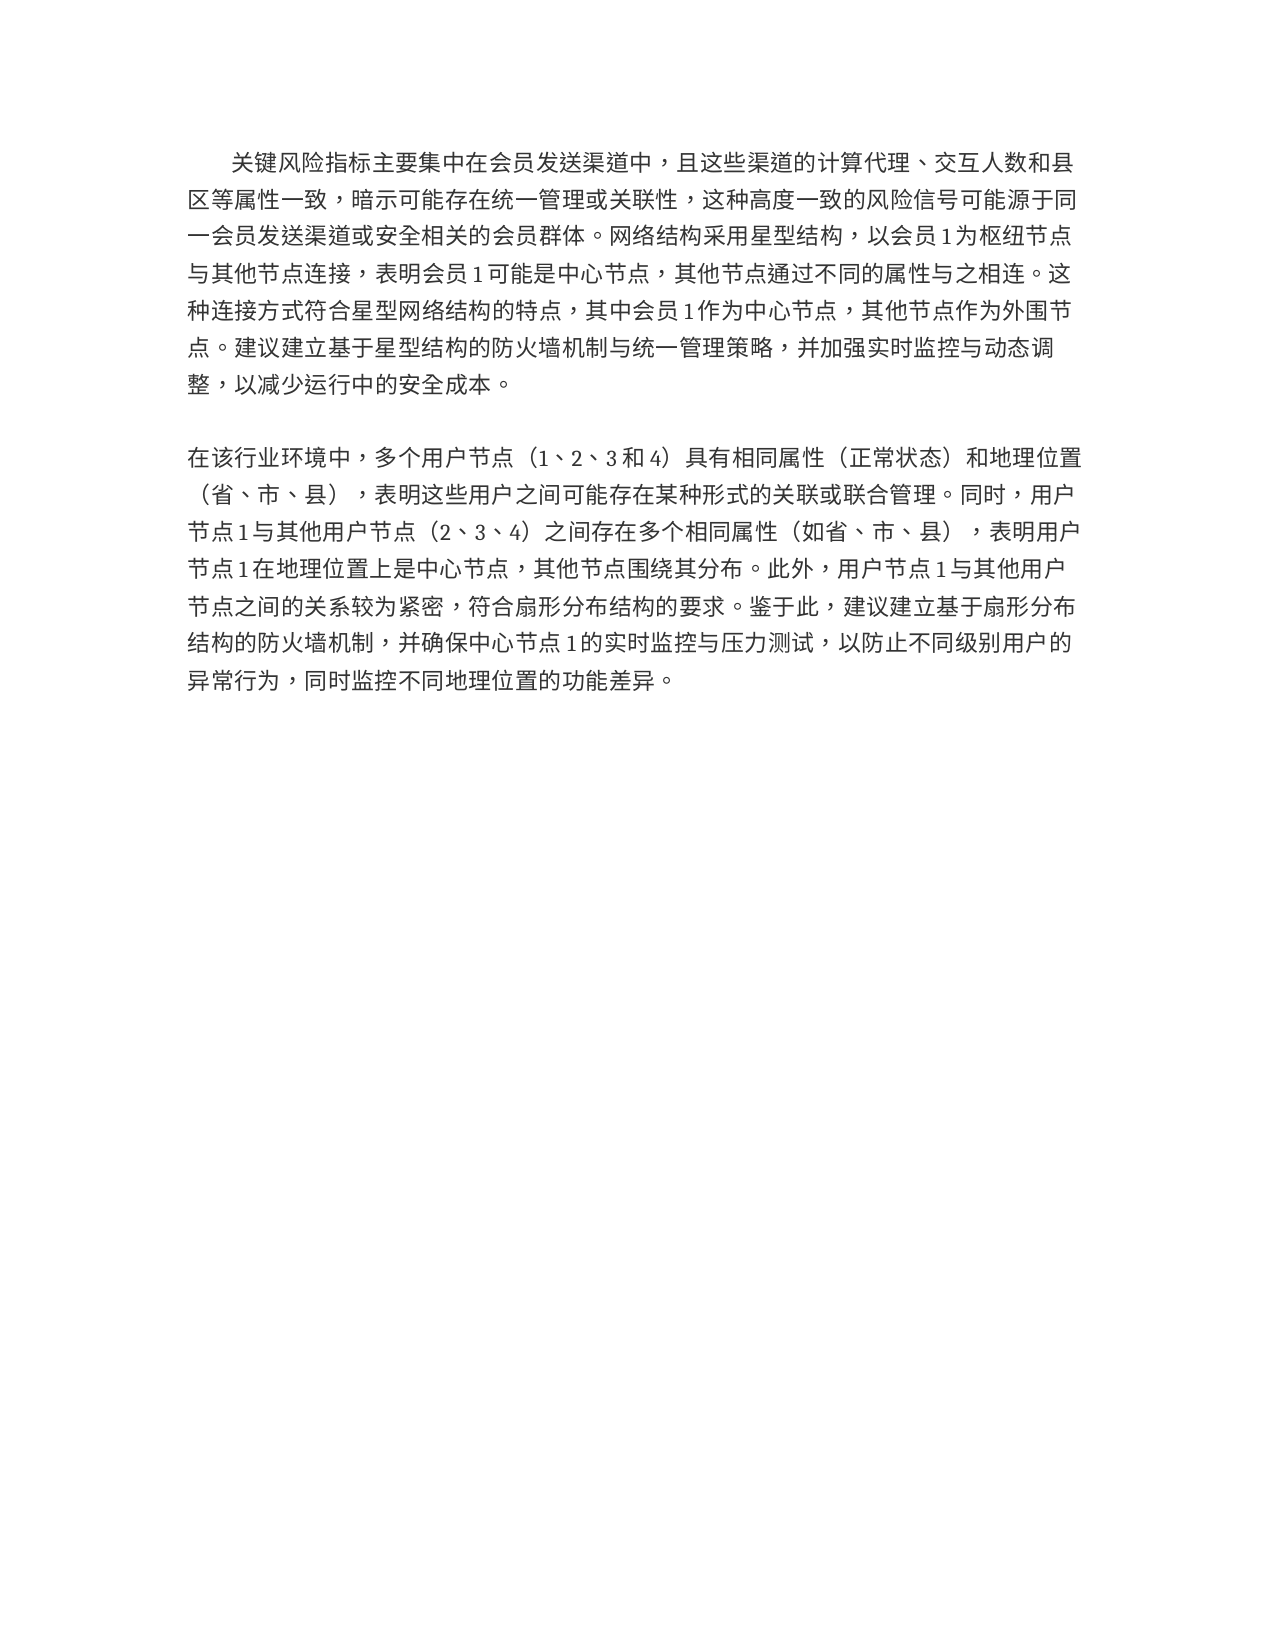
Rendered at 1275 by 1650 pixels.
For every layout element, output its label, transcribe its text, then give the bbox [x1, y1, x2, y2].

text 关键风险指标主要集中在会员发送渠道中，且这些渠道的计算代理、交互人数和县区等属性一致，暗示可能存在统一管理或关联性，这种高度一致的风险信号可能源于同一会员发送渠道或安全相关的会员群体。网络结构采用星型结构，以会员1为枢纽节点与其他节点连接，表明会员1可能是中心节点，其他节点通过不同的属性与之相连。这种连接方式符合星型网络结构的特点，其中会员1作为中心节点，其他节点作为外围节点。建议建立基于星型结构的防火墙机制与统一管理策略，并加强实时监控与动态调整，以减少运行中的安全成本。 在该行业环境中，多个用户节点（1、2、3和4）具有相同属性（正常状态）和地理位置（省、市、县），表明这些用户之间可能存在某种形式的关联或联合管理。同时，用户节点1与其他用户节点（2、3、4）之间存在多个相同属性（如省、市、县），表明用户节点1在地理位置上是中心节点，其他节点围绕其分布。此外，用户节点1与其他用户节点之间的关系较为紧密，符合扇形分布结构的要求。鉴于此，建议建立基于扇形分布结构的防火墙机制，并确保中心节点1的实时监控与压力测试，以防止不同级别用户的异常行为，同时监控不同地理位置的功能差异。 [187, 150, 1087, 694]
